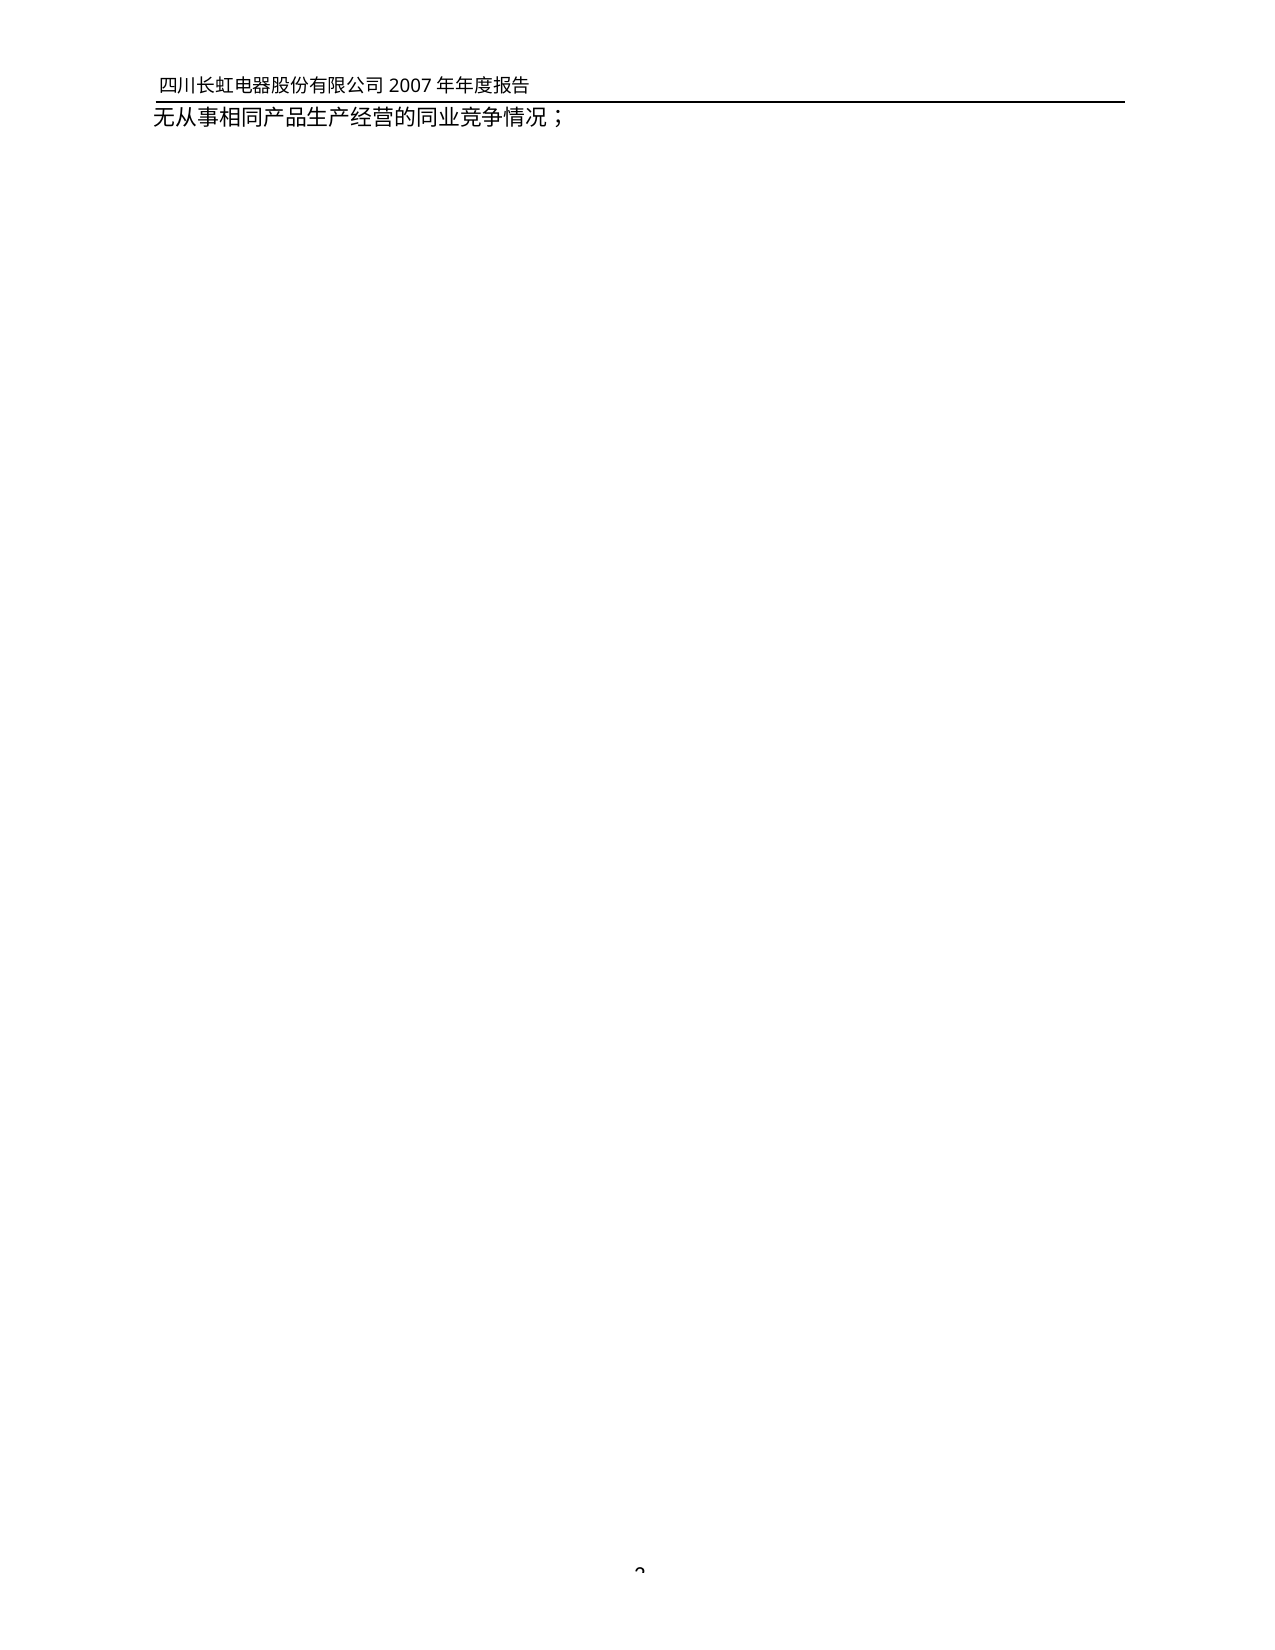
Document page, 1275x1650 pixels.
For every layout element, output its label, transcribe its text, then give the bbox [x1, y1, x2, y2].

text 无从事相同产品生产经营的同业竞争情况； [153, 102, 1135, 132]
